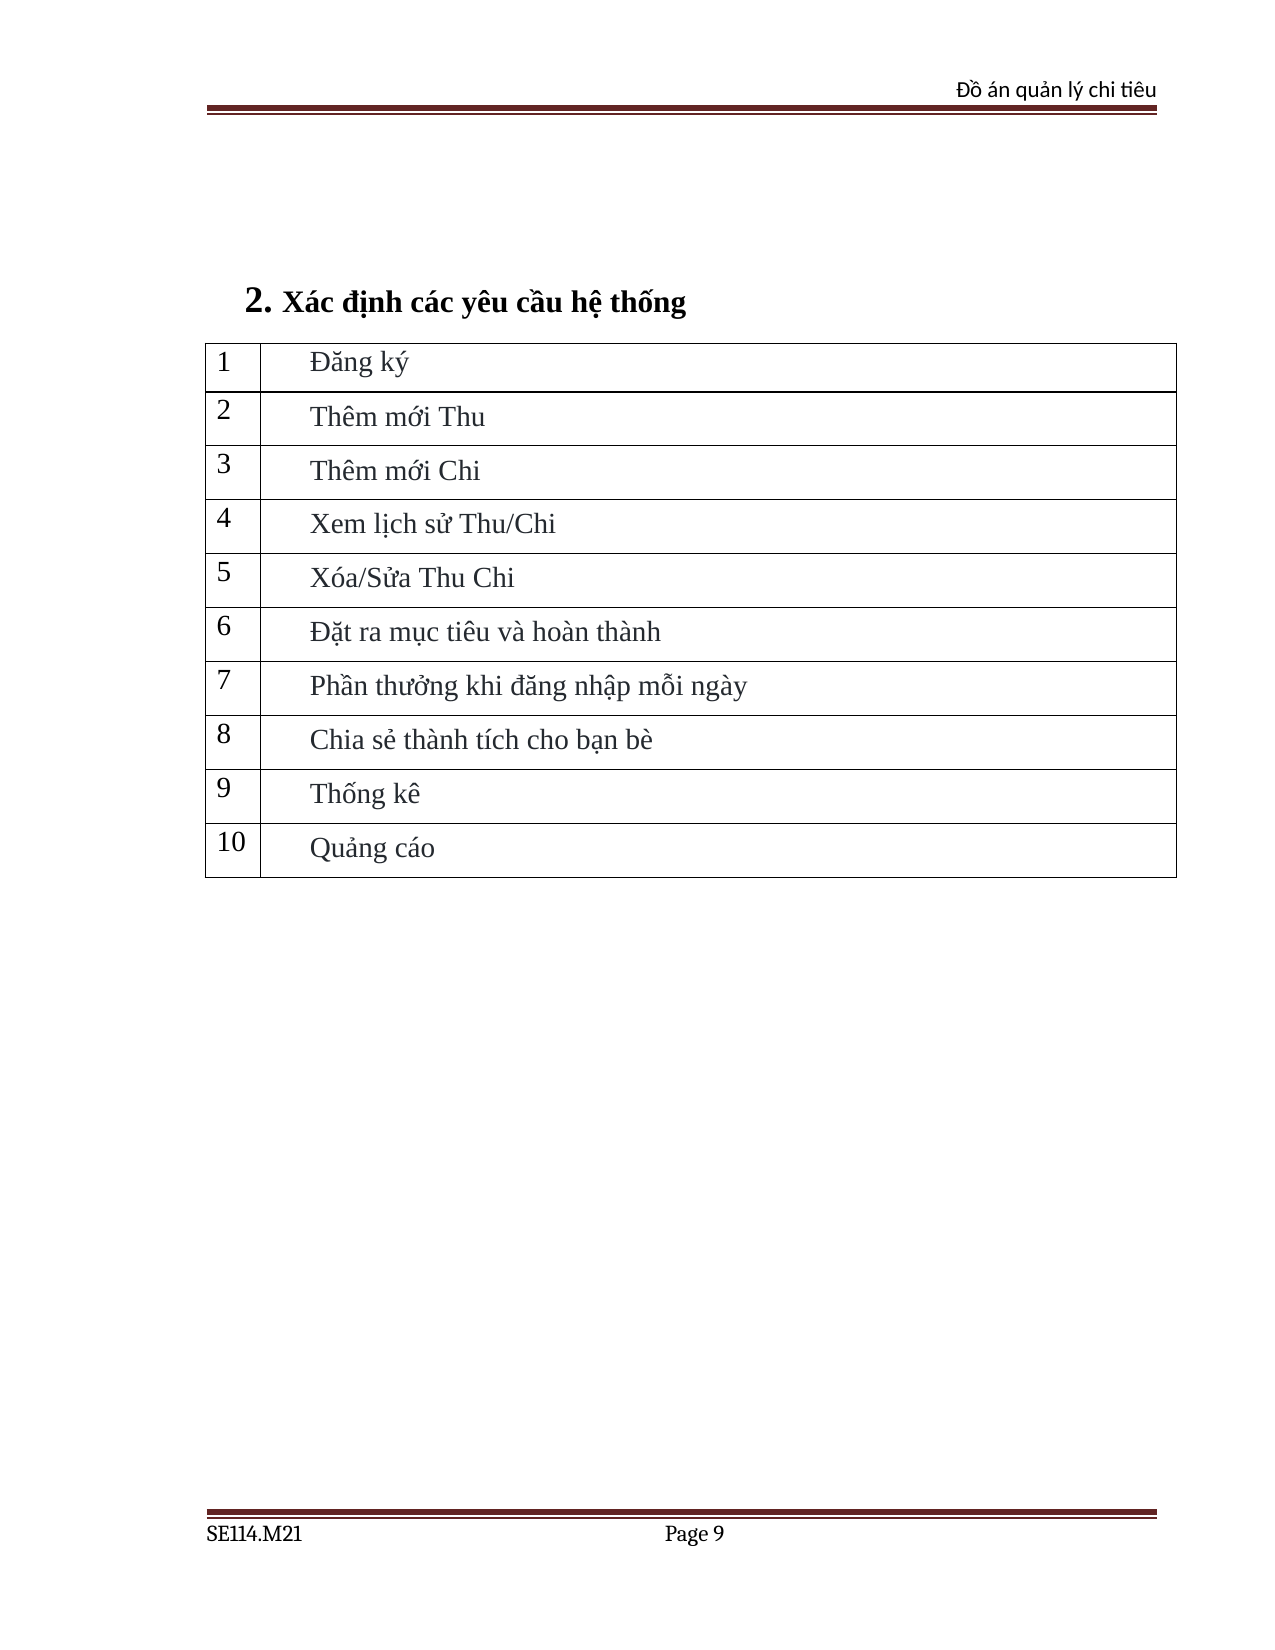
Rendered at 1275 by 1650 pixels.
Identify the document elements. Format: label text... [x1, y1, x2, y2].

table_cell Chia sẻ thành tích cho bạn bè [261, 716, 1176, 769]
table_cell Đặt ra mục tiêu và hoàn thành [261, 608, 1176, 661]
table_header 1 [206, 344, 260, 391]
table_cell 6 [206, 608, 260, 661]
subtitle Xác định các yêu cầu hệ thống [244, 278, 1157, 321]
table_cell 8 [206, 716, 260, 769]
table_cell Xem lịch sử Thu/Chi [261, 500, 1176, 553]
table_cell Thêm mới Thu [261, 393, 1176, 445]
table_header Đăng ký [261, 344, 1176, 391]
table_cell 3 [206, 446, 260, 499]
table_cell 2 [206, 393, 260, 445]
table_cell 4 [206, 500, 260, 553]
table_cell 10 [206, 824, 260, 877]
table_cell Quảng cáo [261, 824, 1176, 877]
table_cell 5 [206, 554, 260, 607]
table_cell Xóa/Sửa Thu Chi [261, 554, 1176, 607]
table_cell Thống kê [261, 770, 1176, 823]
table_cell 7 [206, 662, 260, 715]
table_cell 9 [206, 770, 260, 823]
table_cell Phần thưởng khi đăng nhập mỗi ngày [261, 662, 1176, 715]
table_cell Thêm mới Chi [261, 446, 1176, 499]
